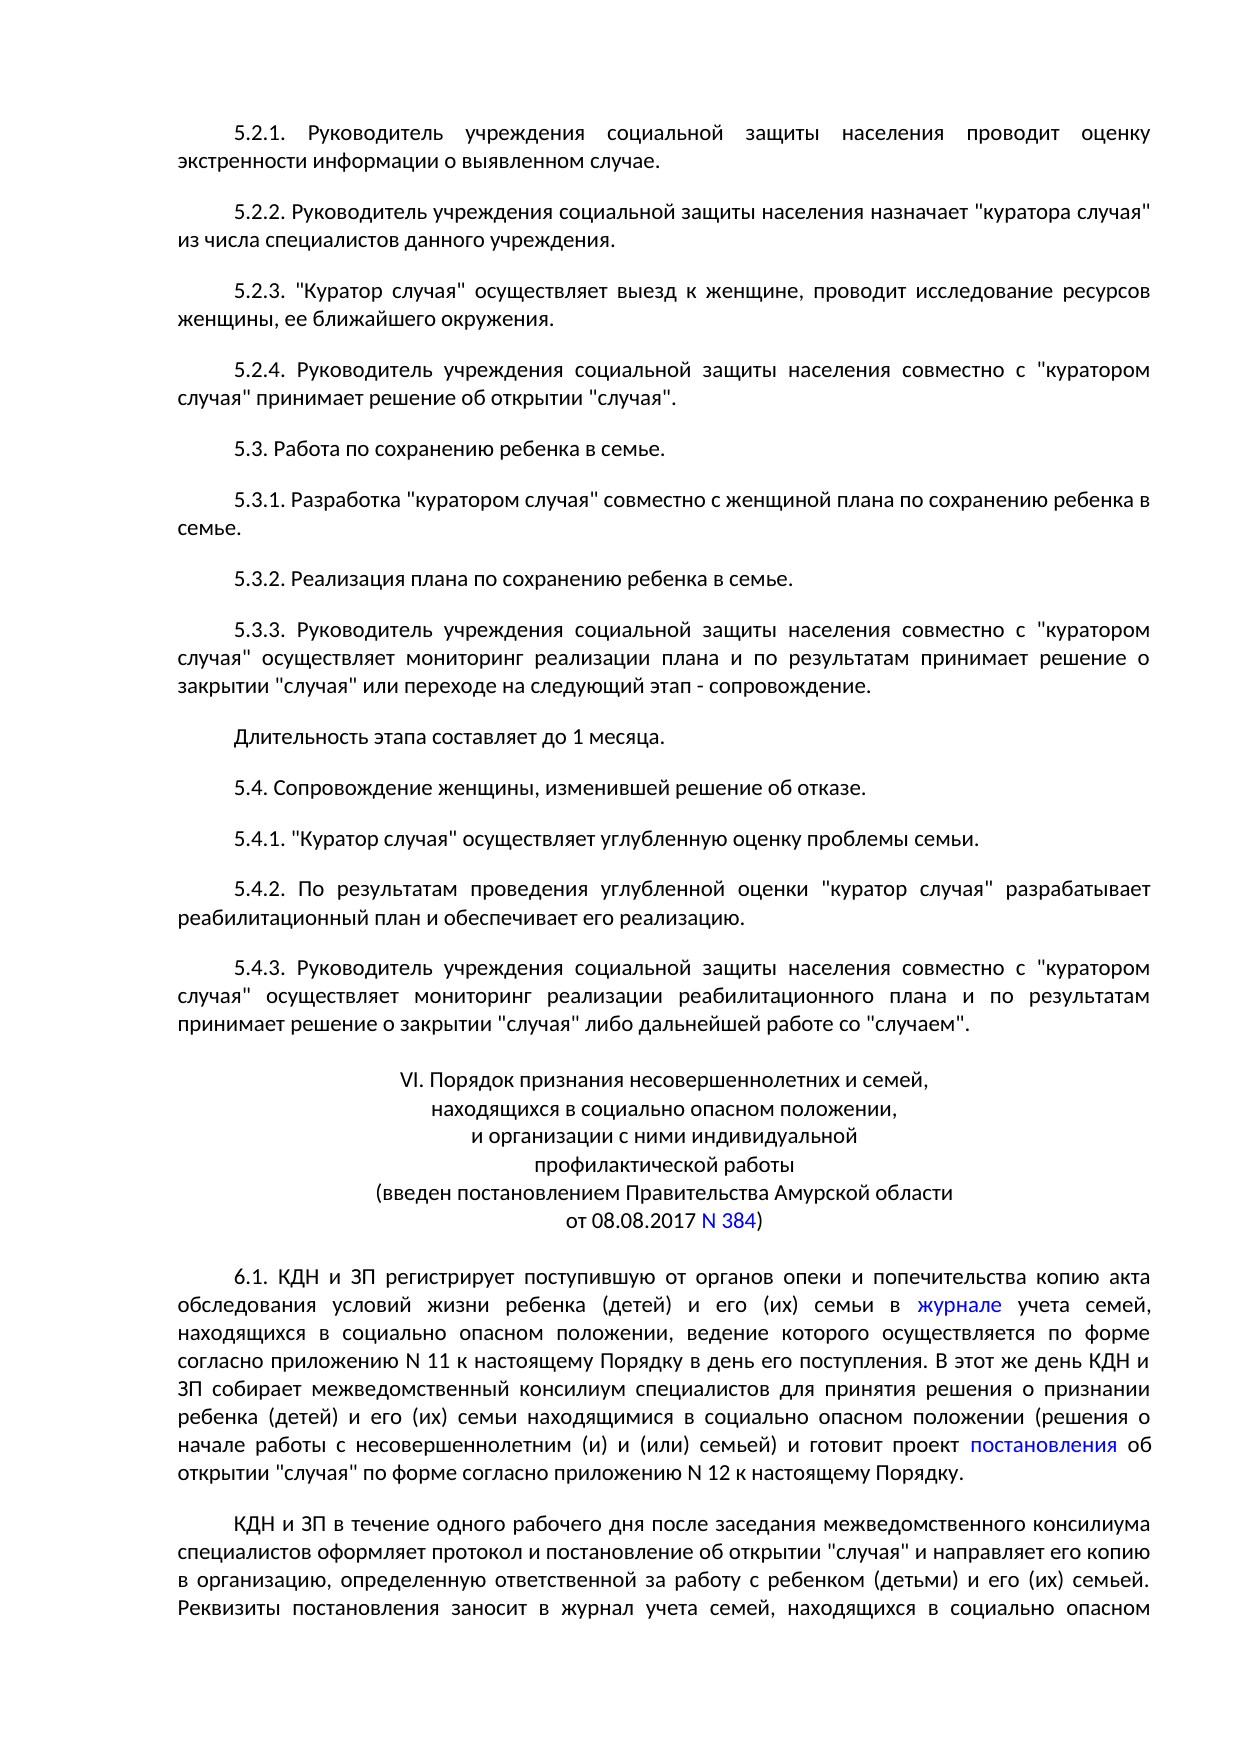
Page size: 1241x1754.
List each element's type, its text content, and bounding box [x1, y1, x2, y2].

text Длительность этапа составляет до 1 месяца. [177, 722, 1152, 750]
text 5.2.3. "Куратор случая" осуществляет выезд к женщине, проводит исследование ресурсов женщины, ее ближайшего окружения. [177, 276, 1152, 332]
text VI. Порядок признания несовершеннолетних и семей, [177, 1066, 1152, 1094]
text 5.3.2. Реализация плана по сохранению ребенка в семье. [177, 564, 1152, 592]
text 6.1. КДН и ЗП регистрирует поступившую от органов опеки и попечительства копию акта обследования условий жизни ребенка (детей) и его (их) семьи в журнале учета семей, находящихся в социально опасном положении, ведение которого осуществляется по форме согласно приложению N 11 к настоящему Порядку в день его поступления. В этот же день КДН и ЗП собирает межведомственный консилиум специалистов для принятия решения о признании ребенка (детей) и его (их) семьи находящимися в социально опасном положении (решения о начале работы с несовершеннолетним (и) и (или) семьей) и готовит проект постановления об открытии "случая" по форме согласно приложению N 12 к настоящему Порядку. [177, 1262, 1152, 1486]
text 5.4.2. По результатам проведения углубленной оценки "куратор случая" разрабатывает реабилитационный план и обеспечивает его реализацию. [177, 874, 1152, 931]
text (введен постановлением Правительства Амурской области [177, 1178, 1152, 1206]
text 5.2.2. Руководитель учреждения социальной защиты населения назначает "куратора случая" из числа специалистов данного учреждения. [177, 197, 1152, 253]
text 5.4.1. "Куратор случая" осуществляет углубленную оценку проблемы семьи. [177, 824, 1152, 852]
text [177, 1509, 1152, 1621]
text 5.3. Работа по сохранению ребенка в семье. [177, 434, 1152, 462]
text 5.2.4. Руководитель учреждения социальной защиты населения совместно с "куратором случая" принимает решение об открытии "случая". [177, 355, 1152, 411]
text находящихся в социально опасном положении, [177, 1094, 1152, 1122]
text 5.3.1. Разработка "куратором случая" совместно с женщиной плана по сохранению ребенка в семье. [177, 485, 1152, 541]
text 5.4.3. Руководитель учреждения социальной защиты населения совместно с "куратором случая" осуществляет мониторинг реализации реабилитационного плана и по результатам принимает решение о закрытии "случая" либо дальнейшей работе со "случаем". [177, 953, 1152, 1038]
text 5.4. Сопровождение женщины, изменившей решение об отказе. [177, 773, 1152, 801]
text 5.2.1. Руководитель учреждения социальной защиты населения проводит оценку экстренности информации о выявленном случае. [177, 118, 1152, 174]
text и организации с ними индивидуальной [177, 1122, 1152, 1150]
text профилактической работы [177, 1150, 1152, 1178]
text 5.3.3. Руководитель учреждения социальной защиты населения совместно с "куратором случая" осуществляет мониторинг реализации плана и по результатам принимает решение о закрытии "случая" или переходе на следующий этап - сопровождение. [177, 615, 1152, 699]
text от 08.08.2017 N 384) [177, 1206, 1152, 1234]
